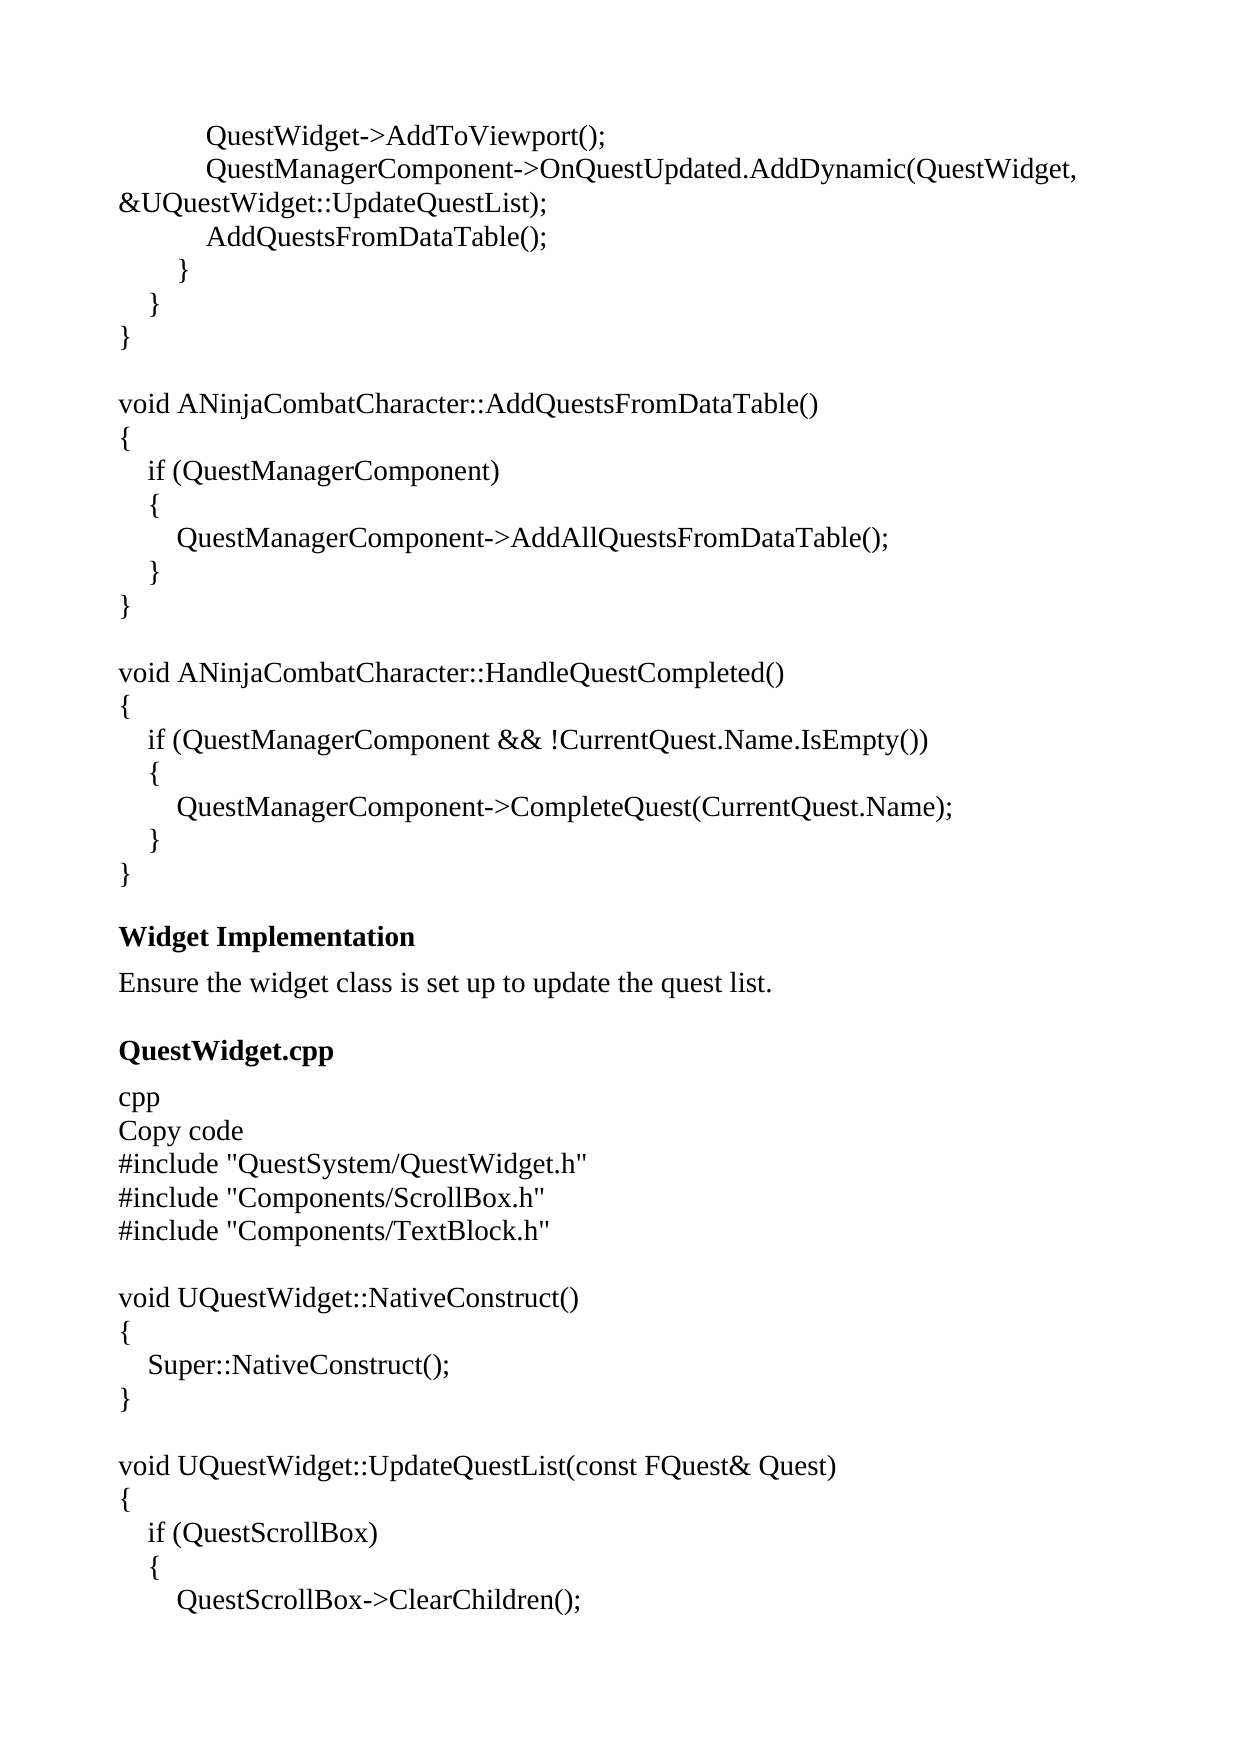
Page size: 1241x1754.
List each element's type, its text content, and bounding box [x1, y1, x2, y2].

text QuestManagerComponent->CompleteQuest(CurrentQuest.Name); [118, 789, 1122, 822]
text AddQuestsFromDataTable(); [118, 219, 1122, 252]
text Copy code [118, 1113, 1122, 1146]
text } [118, 554, 1122, 588]
text Super::NativeConstruct(); [118, 1347, 1122, 1381]
text { [118, 1314, 1122, 1347]
text QuestManagerComponent->OnQuestUpdated.AddDynamic(QuestWidget, &UQuestWidget::UpdateQuestList); [118, 152, 1122, 219]
subtitle QuestWidget.cpp [118, 1033, 1122, 1067]
text } [118, 252, 1122, 286]
text } [118, 856, 1122, 889]
text } [118, 319, 1122, 353]
text Ensure the widget class is set up to update the quest list. [118, 965, 1122, 999]
text { [118, 755, 1122, 789]
subtitle Widget Implementation [118, 919, 1122, 953]
text } [118, 588, 1122, 621]
text cpp [118, 1079, 1122, 1113]
text void UQuestWidget::UpdateQuestList(const FQuest& Quest) [118, 1448, 1122, 1482]
text QuestWidget->AddToViewport(); [118, 118, 1122, 152]
text { [118, 420, 1122, 453]
text if (QuestManagerComponent && !CurrentQuest.Name.IsEmpty()) [118, 722, 1122, 755]
text void ANinjaCombatCharacter::HandleQuestCompleted() [118, 655, 1122, 688]
text { [118, 1482, 1122, 1515]
text { [118, 1549, 1122, 1582]
text #include "QuestSystem/QuestWidget.h" [118, 1146, 1122, 1180]
text void UQuestWidget::NativeConstruct() [118, 1280, 1122, 1314]
text #include "Components/TextBlock.h" [118, 1213, 1122, 1247]
text if (QuestManagerComponent) [118, 453, 1122, 487]
text { [118, 487, 1122, 521]
text if (QuestScrollBox) [118, 1515, 1122, 1549]
text void ANinjaCombatCharacter::AddQuestsFromDataTable() [118, 386, 1122, 420]
text #include "Components/ScrollBox.h" [118, 1180, 1122, 1213]
text { [118, 688, 1122, 722]
text QuestManagerComponent->AddAllQuestsFromDataTable(); [118, 521, 1122, 554]
text QuestScrollBox->ClearChildren(); [118, 1582, 1122, 1616]
text } [118, 1381, 1122, 1414]
text } [118, 286, 1122, 319]
text } [118, 822, 1122, 856]
